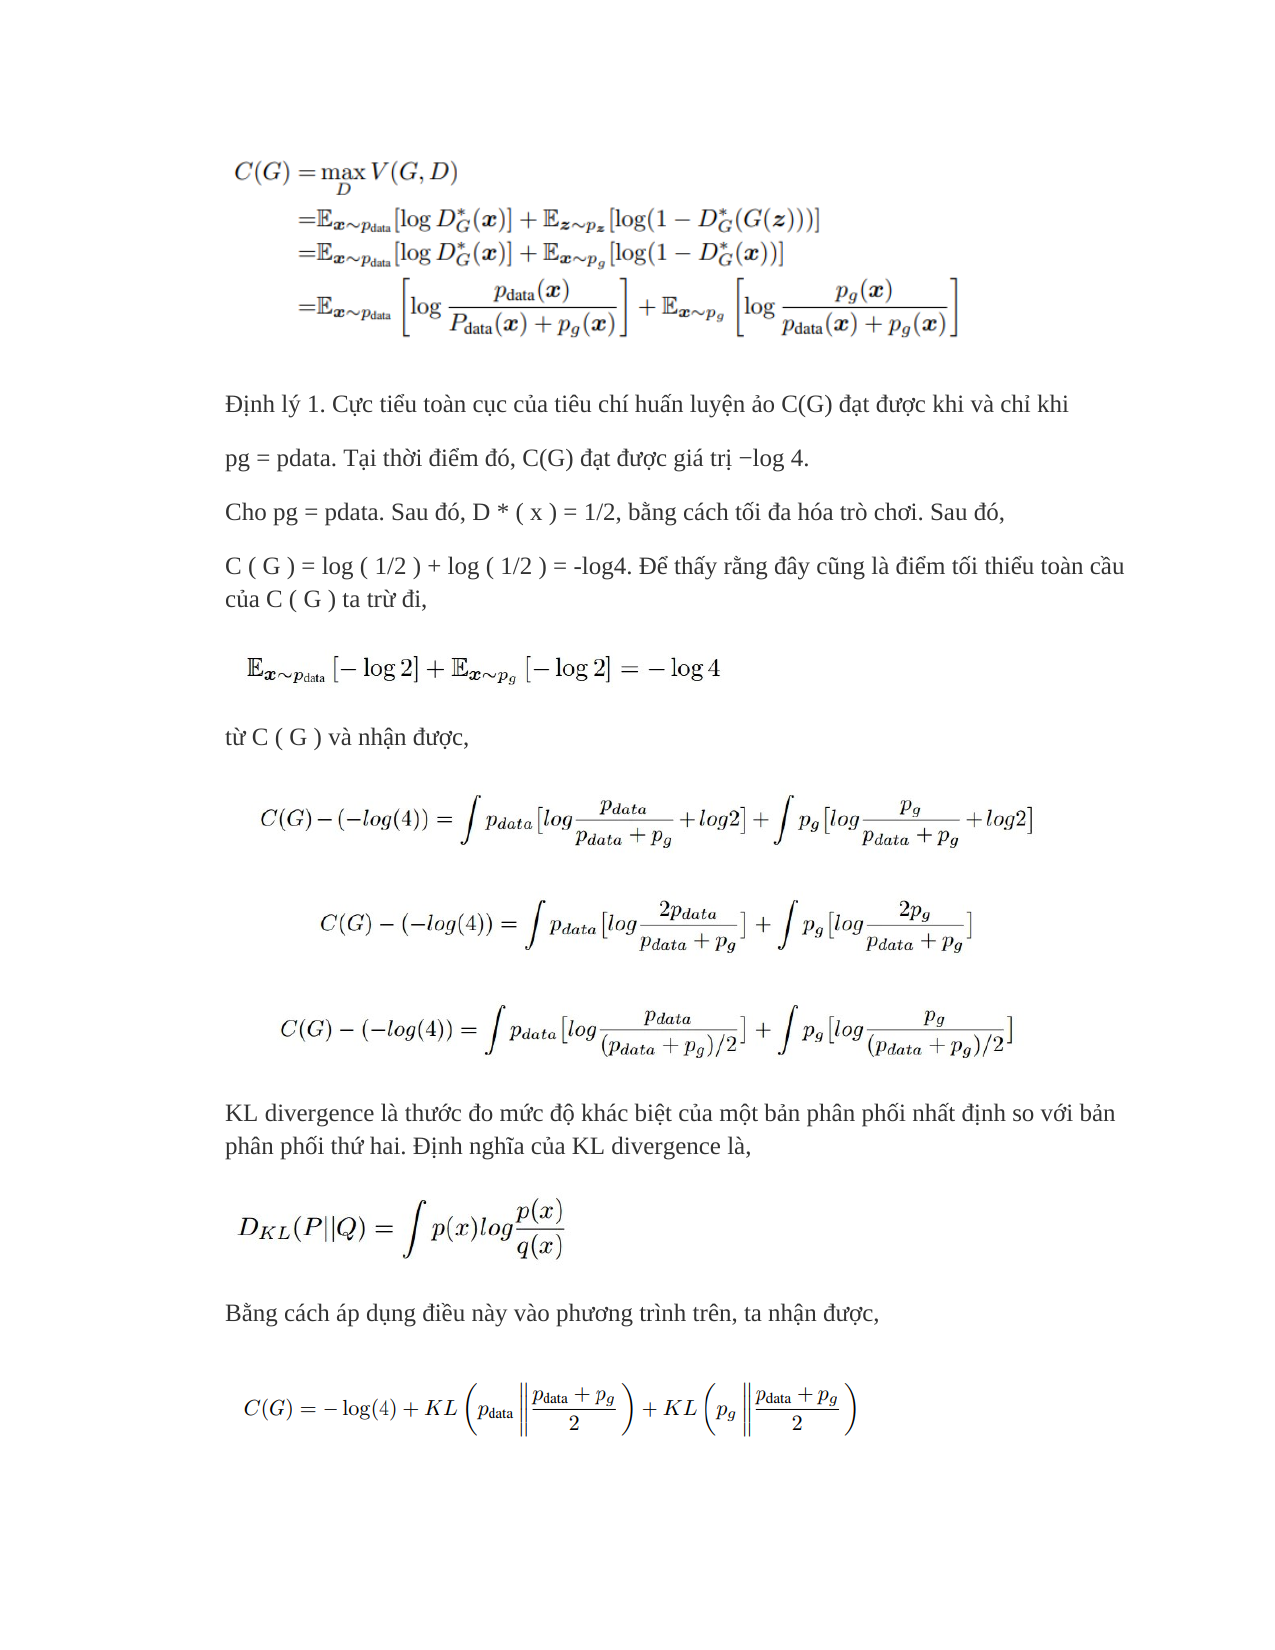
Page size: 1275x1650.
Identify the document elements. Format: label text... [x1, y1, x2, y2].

text Cho pg = pdata. Sau đó, D * ( x ) = 1/2, bằng cách tối đa hóa trò chơi. Sau đó, [225, 497, 1125, 526]
picture [225, 637, 740, 696]
picture [225, 776, 1044, 1071]
picture [225, 1184, 583, 1272]
text pg = pdata. Tại thời điểm đó, C(G) đạt được giá trị −log 4. [225, 443, 1125, 472]
text Định lý 1. Cực tiểu toàn cục của tiêu chí huấn luyện ảo C(G) đạt được khi và chỉ khi [225, 389, 1125, 418]
text Bằng cách áp dụng điều này vào phương trình trên, ta nhận được, [225, 1298, 1125, 1327]
picture [225, 150, 989, 363]
text KL divergence là thước đo mức độ khác biệt của một bản phân phối nhất định so với bản phân phối thứ hai. Định nghĩa của KL divergence là, [225, 1098, 1125, 1159]
picture [225, 1352, 865, 1448]
text từ C ( G ) và nhận được, [225, 722, 1125, 751]
text C ( G ) = log ( 1/2 ) + log ( 1/2 ) = -log4. Để thấy rằng đây cũng là điểm tối thiểu toàn cầu của C ( G ) ta trừ đi, [225, 551, 1125, 613]
